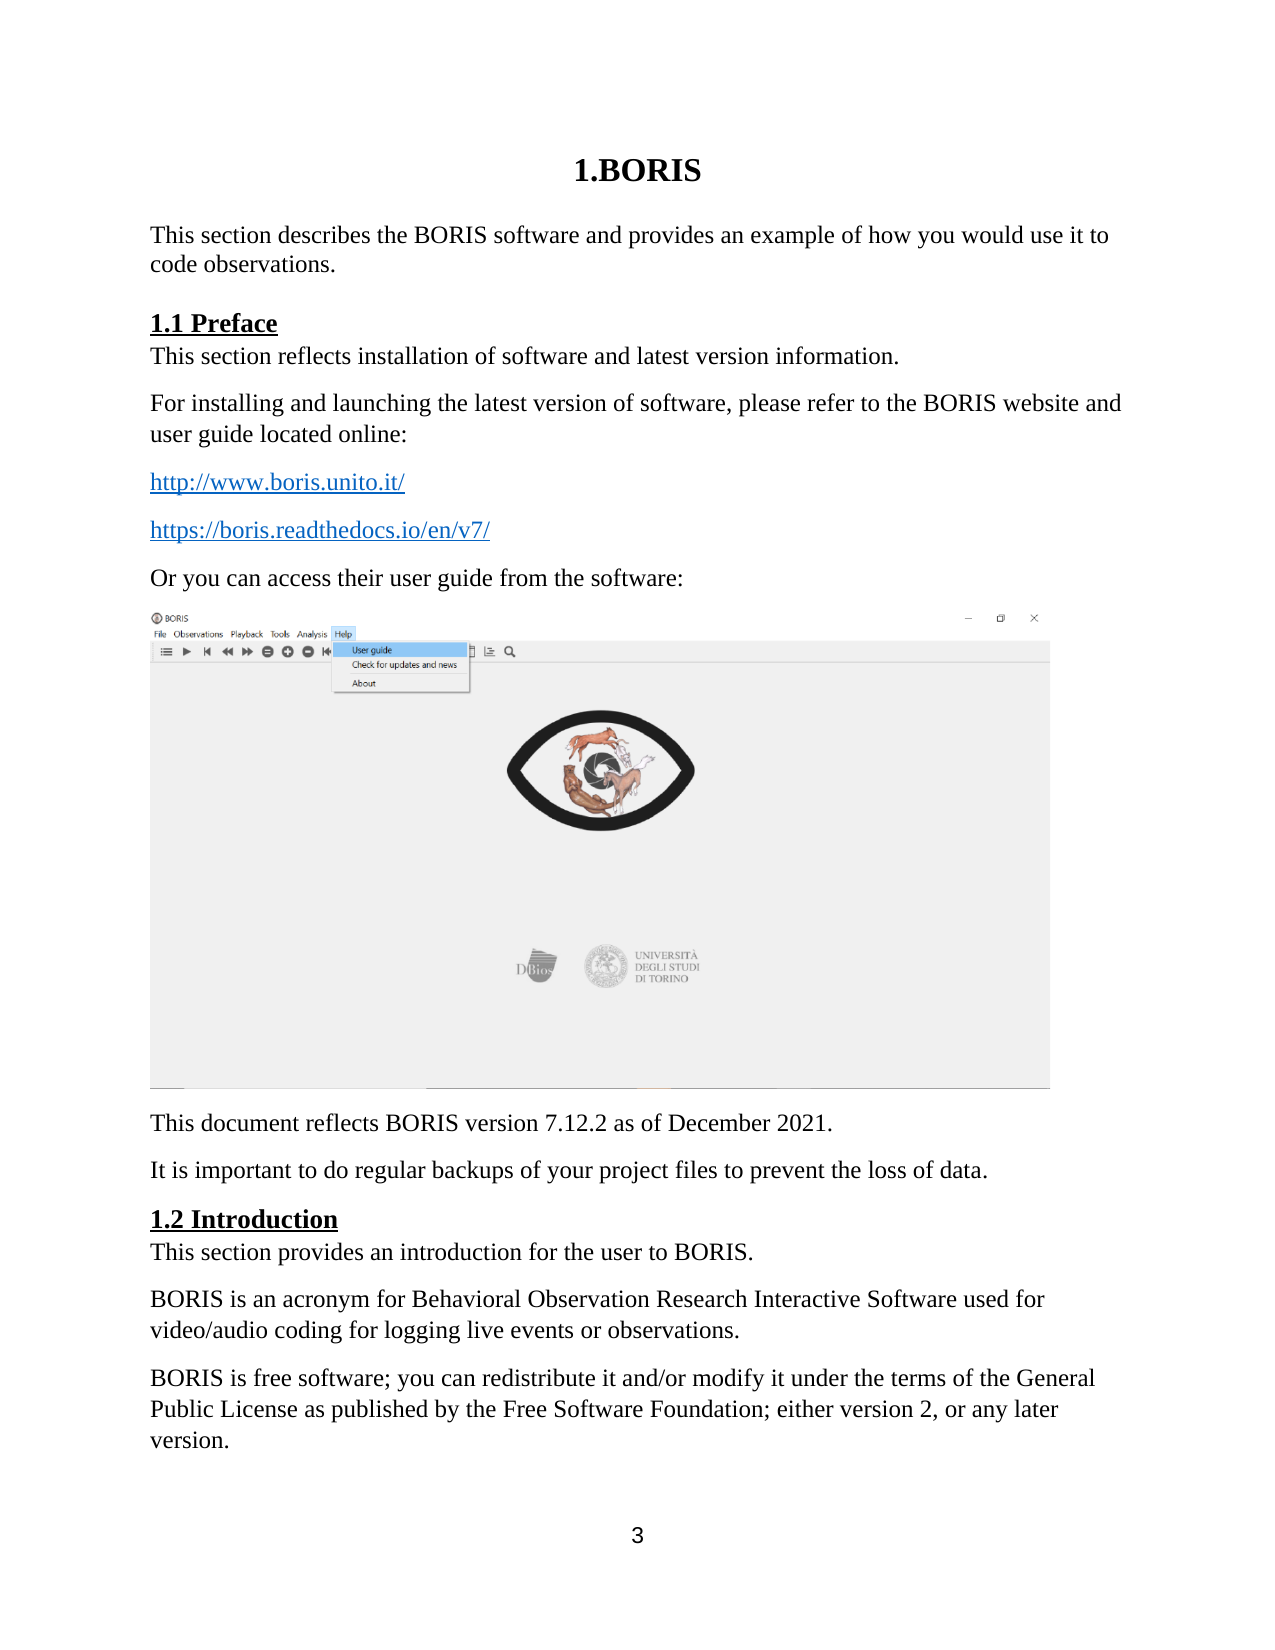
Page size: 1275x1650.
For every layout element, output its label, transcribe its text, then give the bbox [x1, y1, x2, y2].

text BORIS is an acronym for Behavioral Observation Research Interactive Software used for video/audio coding for logging live events or observations. [150, 1284, 1125, 1344]
text 1.BORIS [150, 150, 1125, 188]
text This section provides an introduction for the user to BORIS. [150, 1237, 1125, 1265]
text This section reflects installation of software and latest version information. [150, 341, 1125, 369]
text This section describes the BORIS software and provides an example of how you would use it to code observations. [150, 221, 1125, 278]
text BORIS is free software; you can redistribute it and/or modify it under the terms of the General Public License as published by the Free Software Foundation; either version 2, or any later version. [150, 1363, 1125, 1454]
text For installing and launching the latest version of software, please refer to the BORIS website and user guide located online: [150, 388, 1125, 448]
text 1.2 Introduction [150, 1203, 1125, 1234]
text http://www.boris.unito.it/ [150, 467, 1125, 496]
text This document reflects BORIS version 7.12.2 as of December 2021. [150, 1108, 1125, 1136]
picture [150, 610, 1050, 1089]
text 1.1 Preface [150, 307, 1125, 338]
text https://boris.readthedocs.io/en/v7/ [150, 515, 1125, 544]
text Or you can access their user guide from the software: [150, 563, 1125, 591]
text It is important to do regular backups of your project files to prevent the loss of data. [150, 1155, 1125, 1184]
